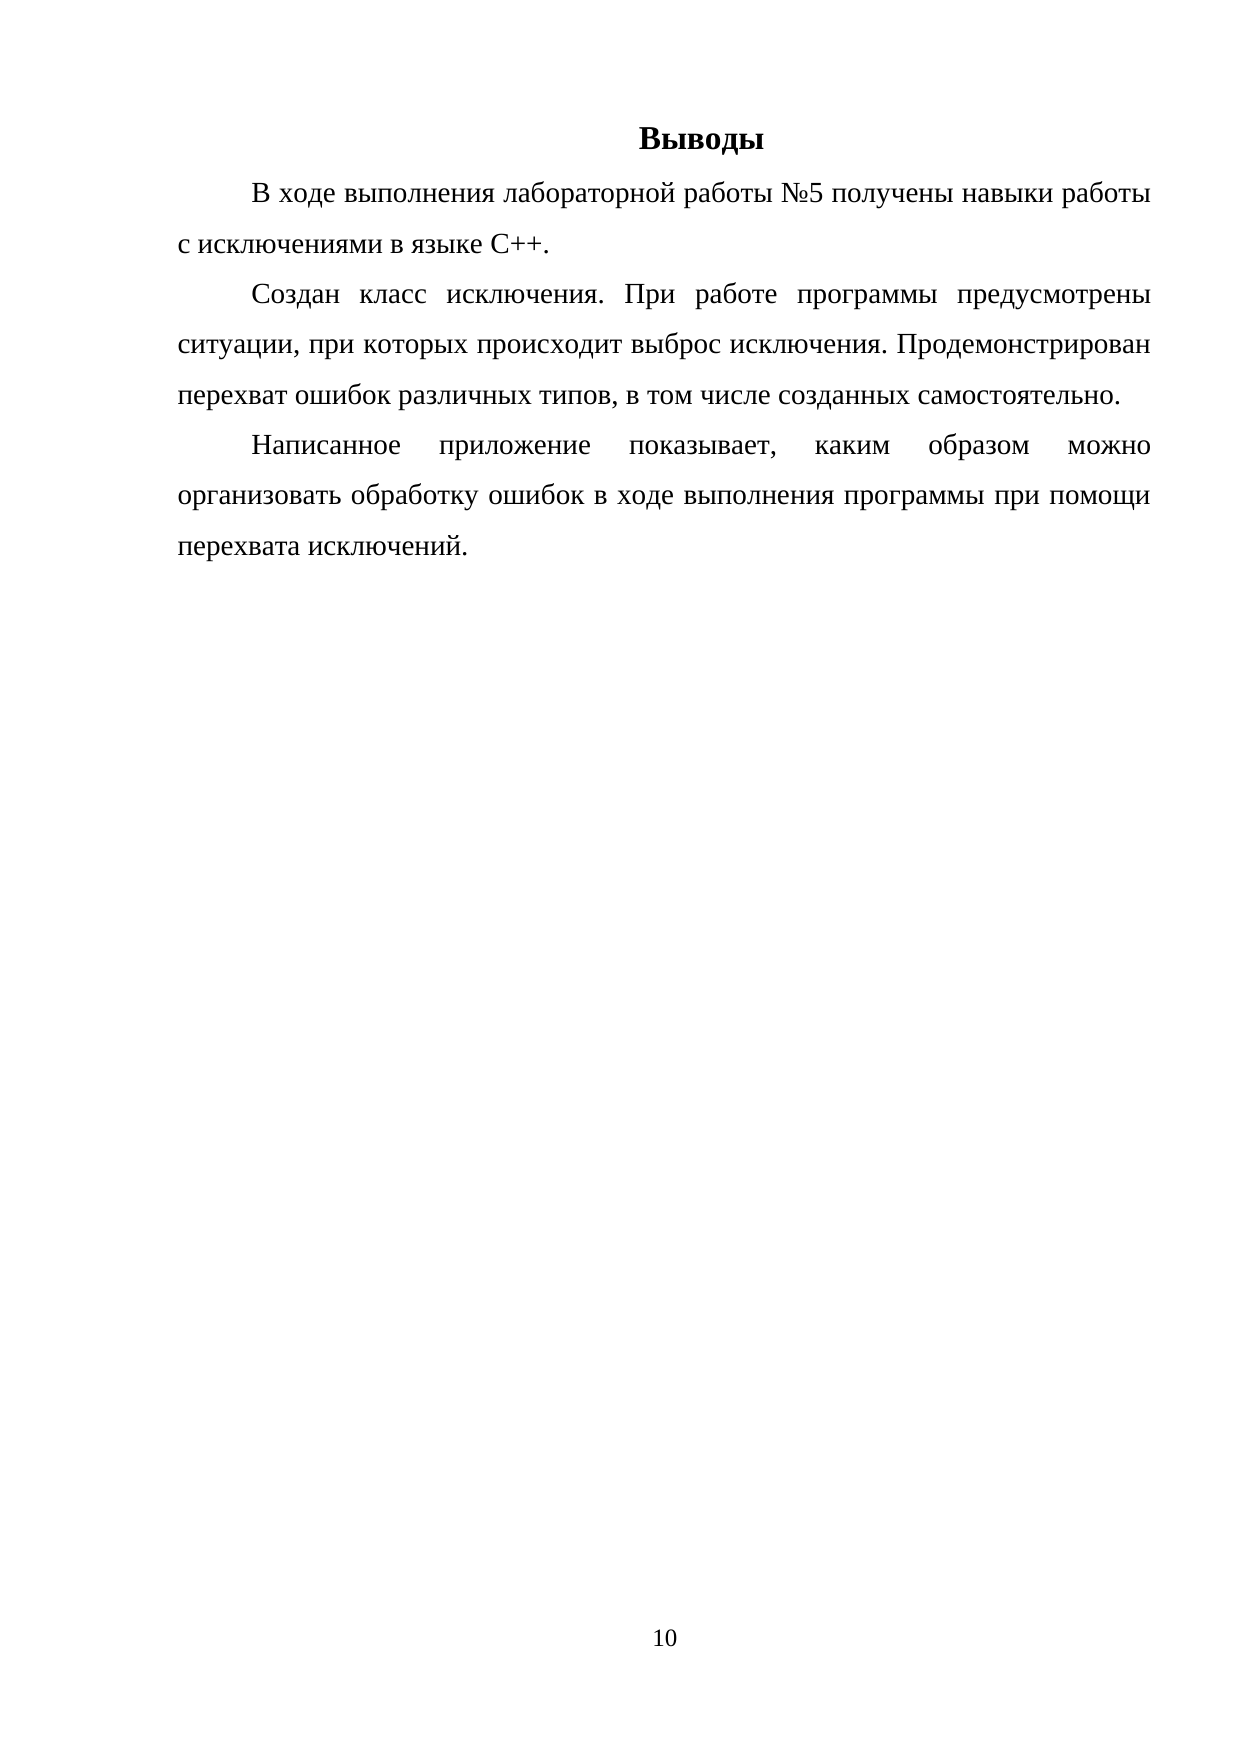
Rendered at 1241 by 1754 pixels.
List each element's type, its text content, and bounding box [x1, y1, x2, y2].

text Создан класс исключения. При работе программы предусмотрены ситуации, при которых происходит выброс исключения. Продемонстрирован перехват ошибок различных типов, в том числе созданных самостоятельно. [177, 276, 1152, 410]
text В ходе выполнения лабораторной работы №5 получены навыки работы с исключениями в языке C++. [177, 176, 1152, 259]
text Написанное приложение показывает, каким образом можно организовать обработку ошибок в ходе выполнения программы при помощи перехвата исключений. [177, 427, 1152, 561]
text Выводы [177, 118, 1152, 156]
